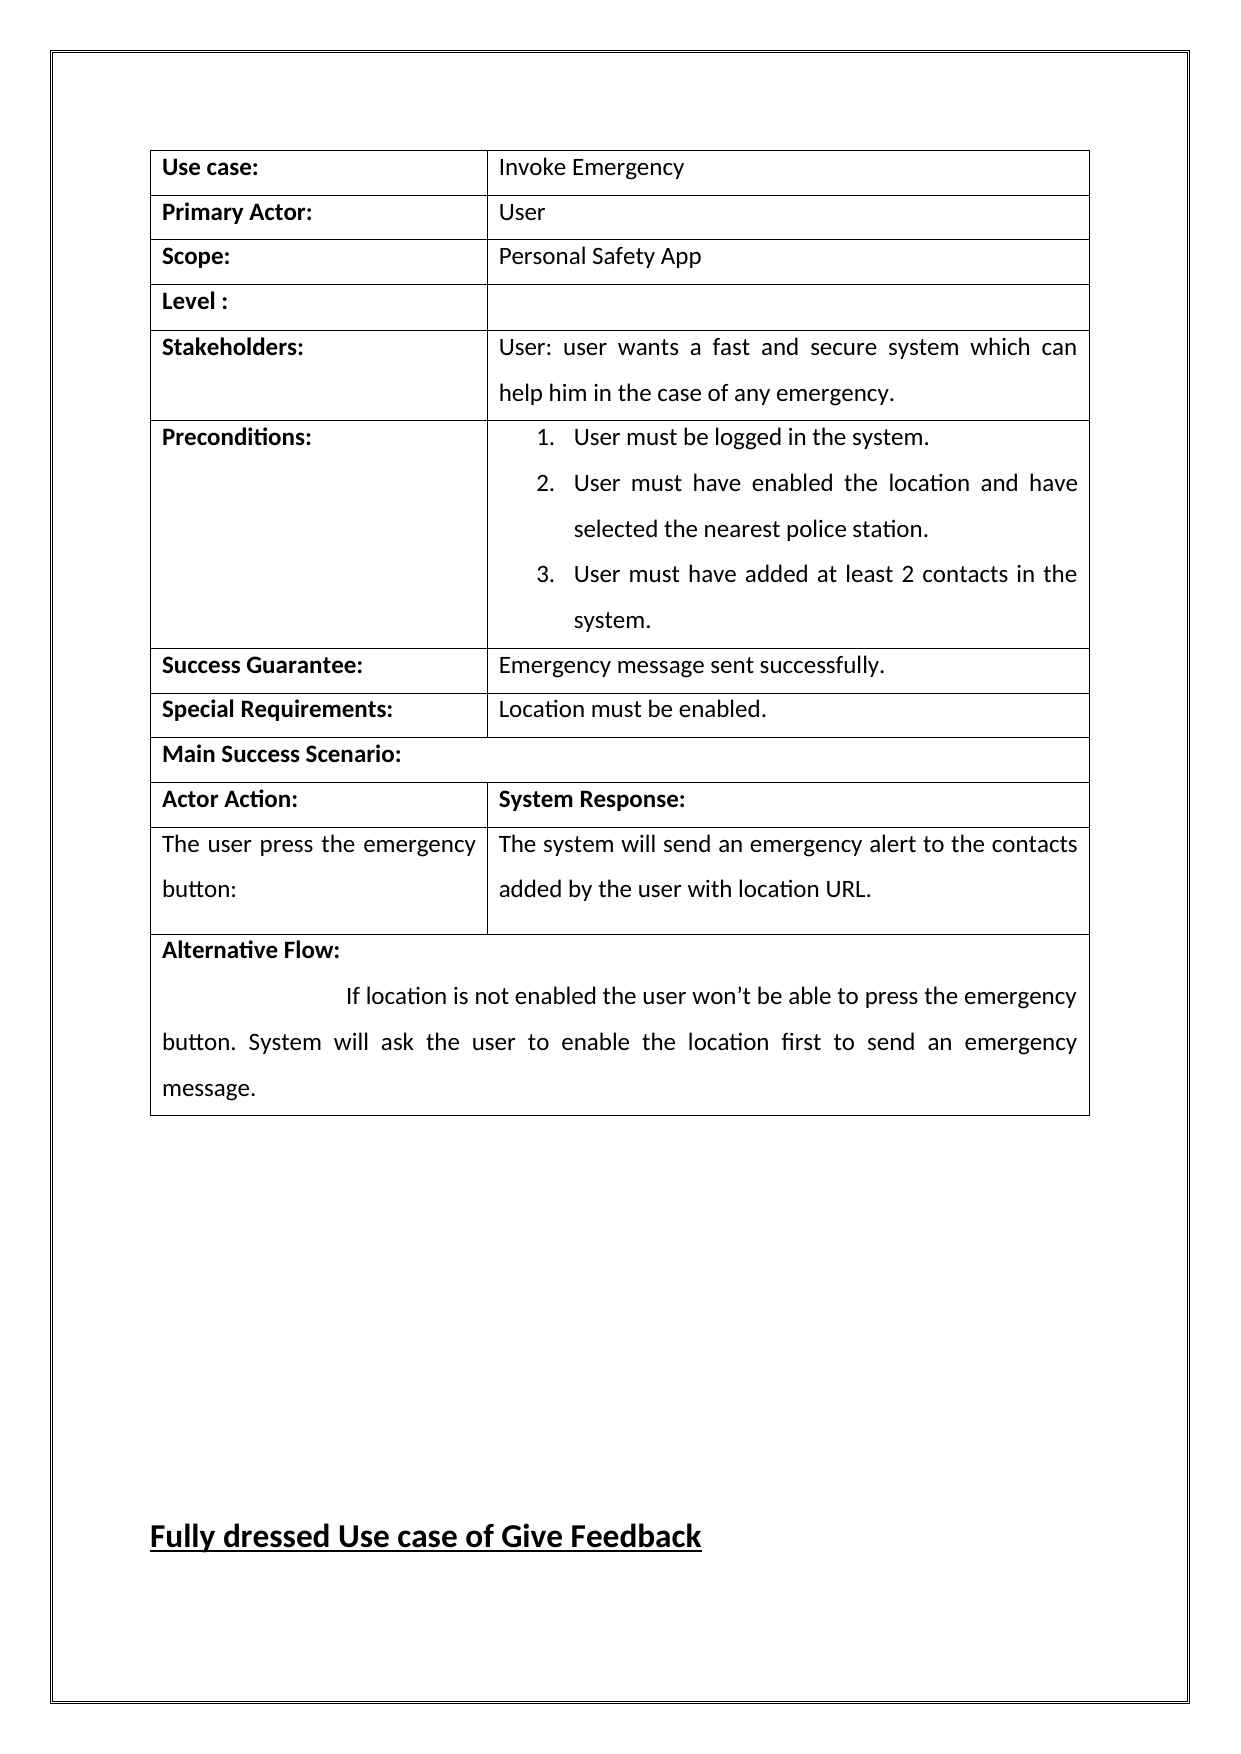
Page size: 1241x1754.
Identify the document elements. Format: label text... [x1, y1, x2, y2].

table_header Use case: [151, 151, 487, 195]
table_header Invoke Emergency [488, 151, 1089, 195]
table_cell Level : [151, 285, 487, 330]
text Fully dressed Use case of Give Feedback [150, 1515, 1090, 1556]
table_cell Success Guarantee: [151, 649, 487, 693]
table_cell Alternative Flow: If location is not enabled the user won’t be able to press the emergency button. System will ask the user to enable the location first to send an emergency message. [151, 935, 1089, 1115]
table_cell System Response: [488, 783, 1089, 827]
table_cell Location must be enabled. [488, 694, 1089, 737]
table_cell The user press the emergency button: [151, 828, 487, 933]
table_cell Personal Safety App [488, 240, 1089, 284]
table_cell User must be logged in the system. User must have enabled the location and have selected the nearest police station. User must have added at least 2 contacts in the system. [488, 421, 1089, 648]
table_cell User: user wants a fast and secure system which can help him in the case of any emergency. [488, 331, 1089, 420]
table_cell [488, 285, 1089, 330]
table_cell Scope: [151, 240, 487, 284]
table_cell Preconditions: [151, 421, 487, 648]
table_cell Stakeholders: [151, 331, 487, 420]
table_cell The system will send an emergency alert to the contacts added by the user with location URL. [488, 828, 1089, 933]
table_cell Emergency message sent successfully. [488, 649, 1089, 693]
table_cell Special Requirements: [151, 694, 487, 737]
table_cell Actor Action: [151, 783, 487, 827]
table_cell Main Success Scenario: [151, 738, 1089, 782]
table_cell Primary Actor: [151, 196, 487, 239]
table_cell User [488, 196, 1089, 239]
